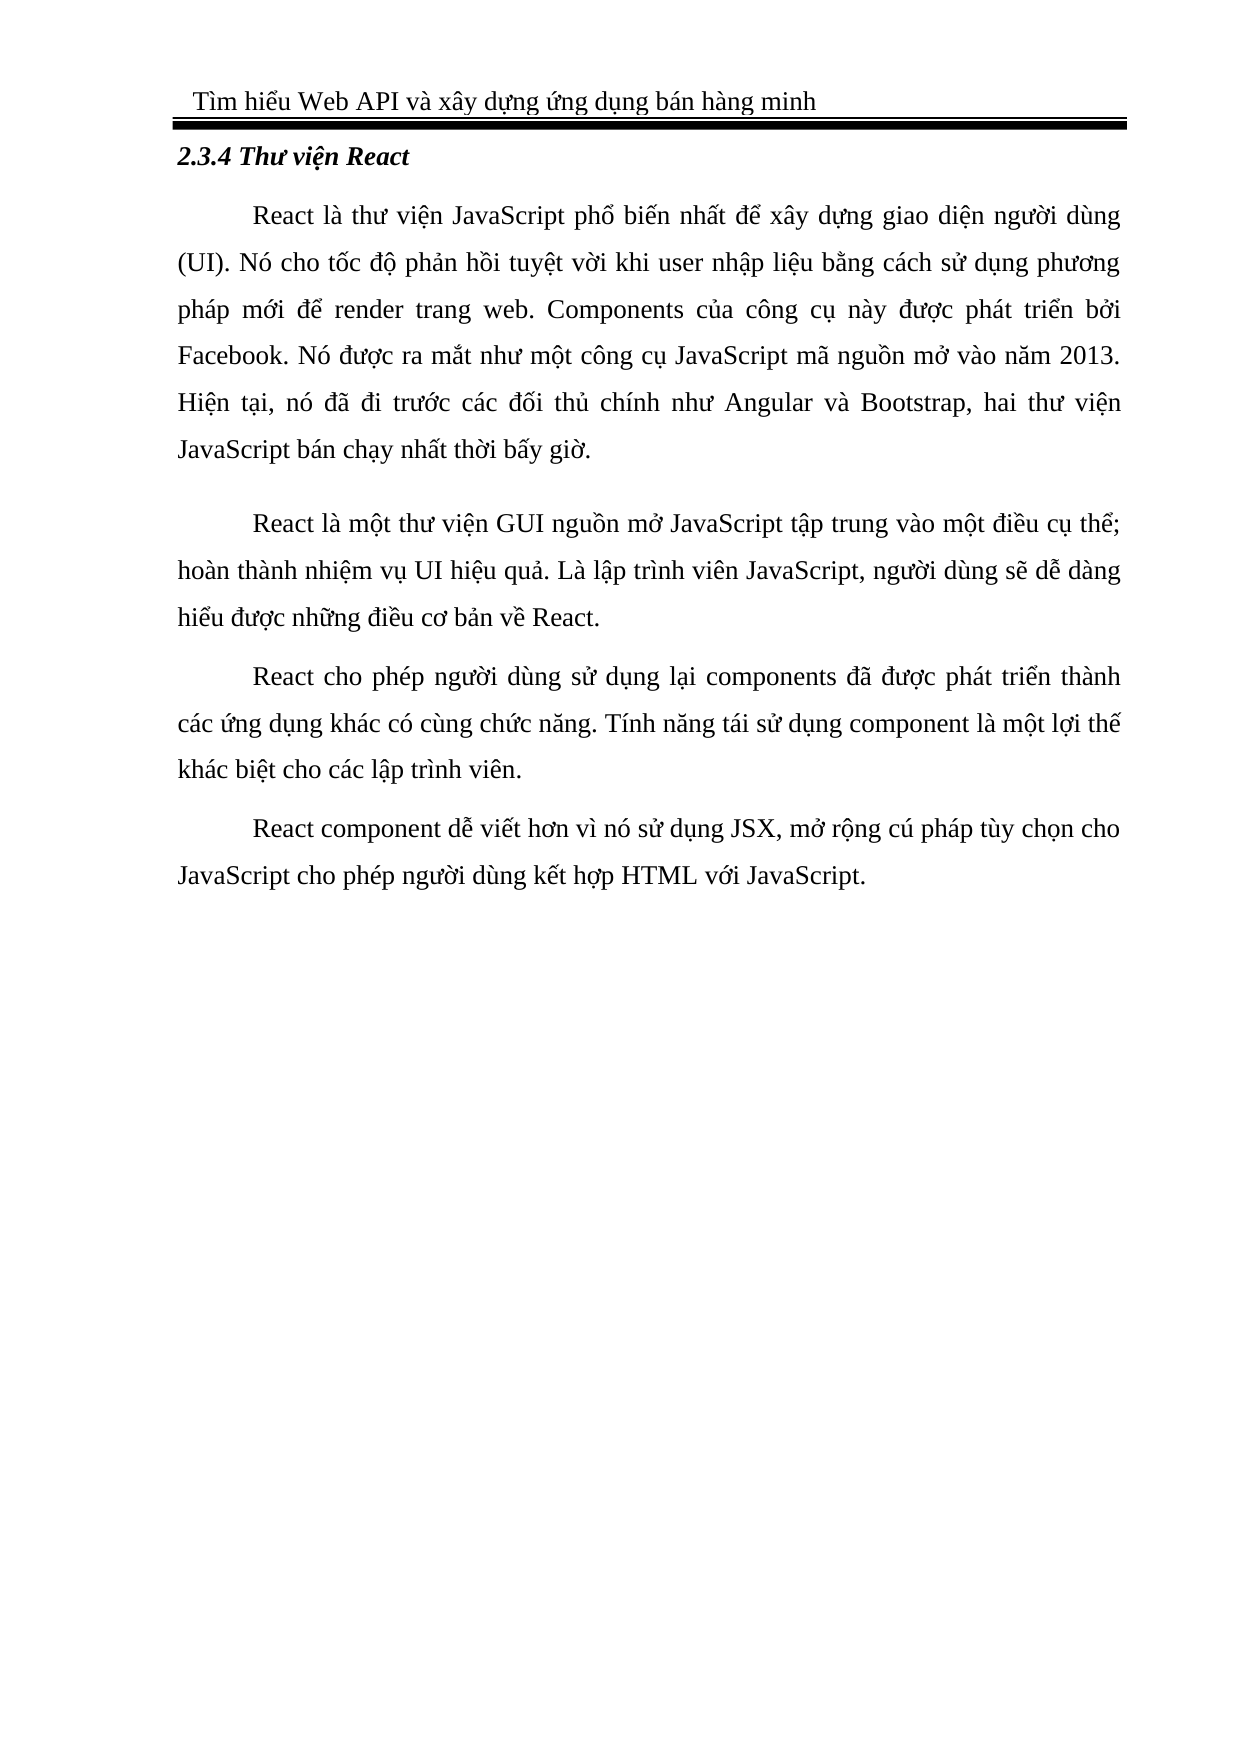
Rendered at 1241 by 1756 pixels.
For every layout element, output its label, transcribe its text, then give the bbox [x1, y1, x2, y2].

text React là một thư viện GUI nguồn mở JavaScript tập trung vào một điều cụ thể; hoàn thành nhiệm vụ UI hiệu quả. Là lập trình viên JavaScript, người dùng sẽ dễ dàng hiểu được những điều cơ bản về React. [177, 507, 1123, 632]
text React cho phép người dùng sử dụng lại components đã được phát triển thành các ứng dụng khác có cùng chức năng. Tính năng tái sử dụng component là một lợi thế khác biệt cho các lập trình viên. [177, 660, 1122, 784]
text React component dễ viết hơn vì nó sử dụng JSX, mở rộng cú pháp tùy chọn cho JavaScript cho phép người dùng kết hợp HTML với JavaScript. [177, 813, 1122, 890]
text React là thư viện JavaScript phổ biến nhất để xây dựng giao diện người dùng (UI). Nó cho tốc độ phản hồi tuyệt vời khi user nhập liệu bằng cách sử dụng phương pháp mới để render trang web. Components của công cụ này được phát triển bởi Facebook. Nó được ra mắt như một công cụ JavaScript mã nguồn mở vào năm 2013. Hiện tại, nó đã đi trước các đối thủ chính như Angular và Bootstrap, hai thư viện JavaScript bán chạy nhất thời bấy giờ. [177, 199, 1122, 464]
subtitle Thư viện React [177, 140, 1190, 171]
